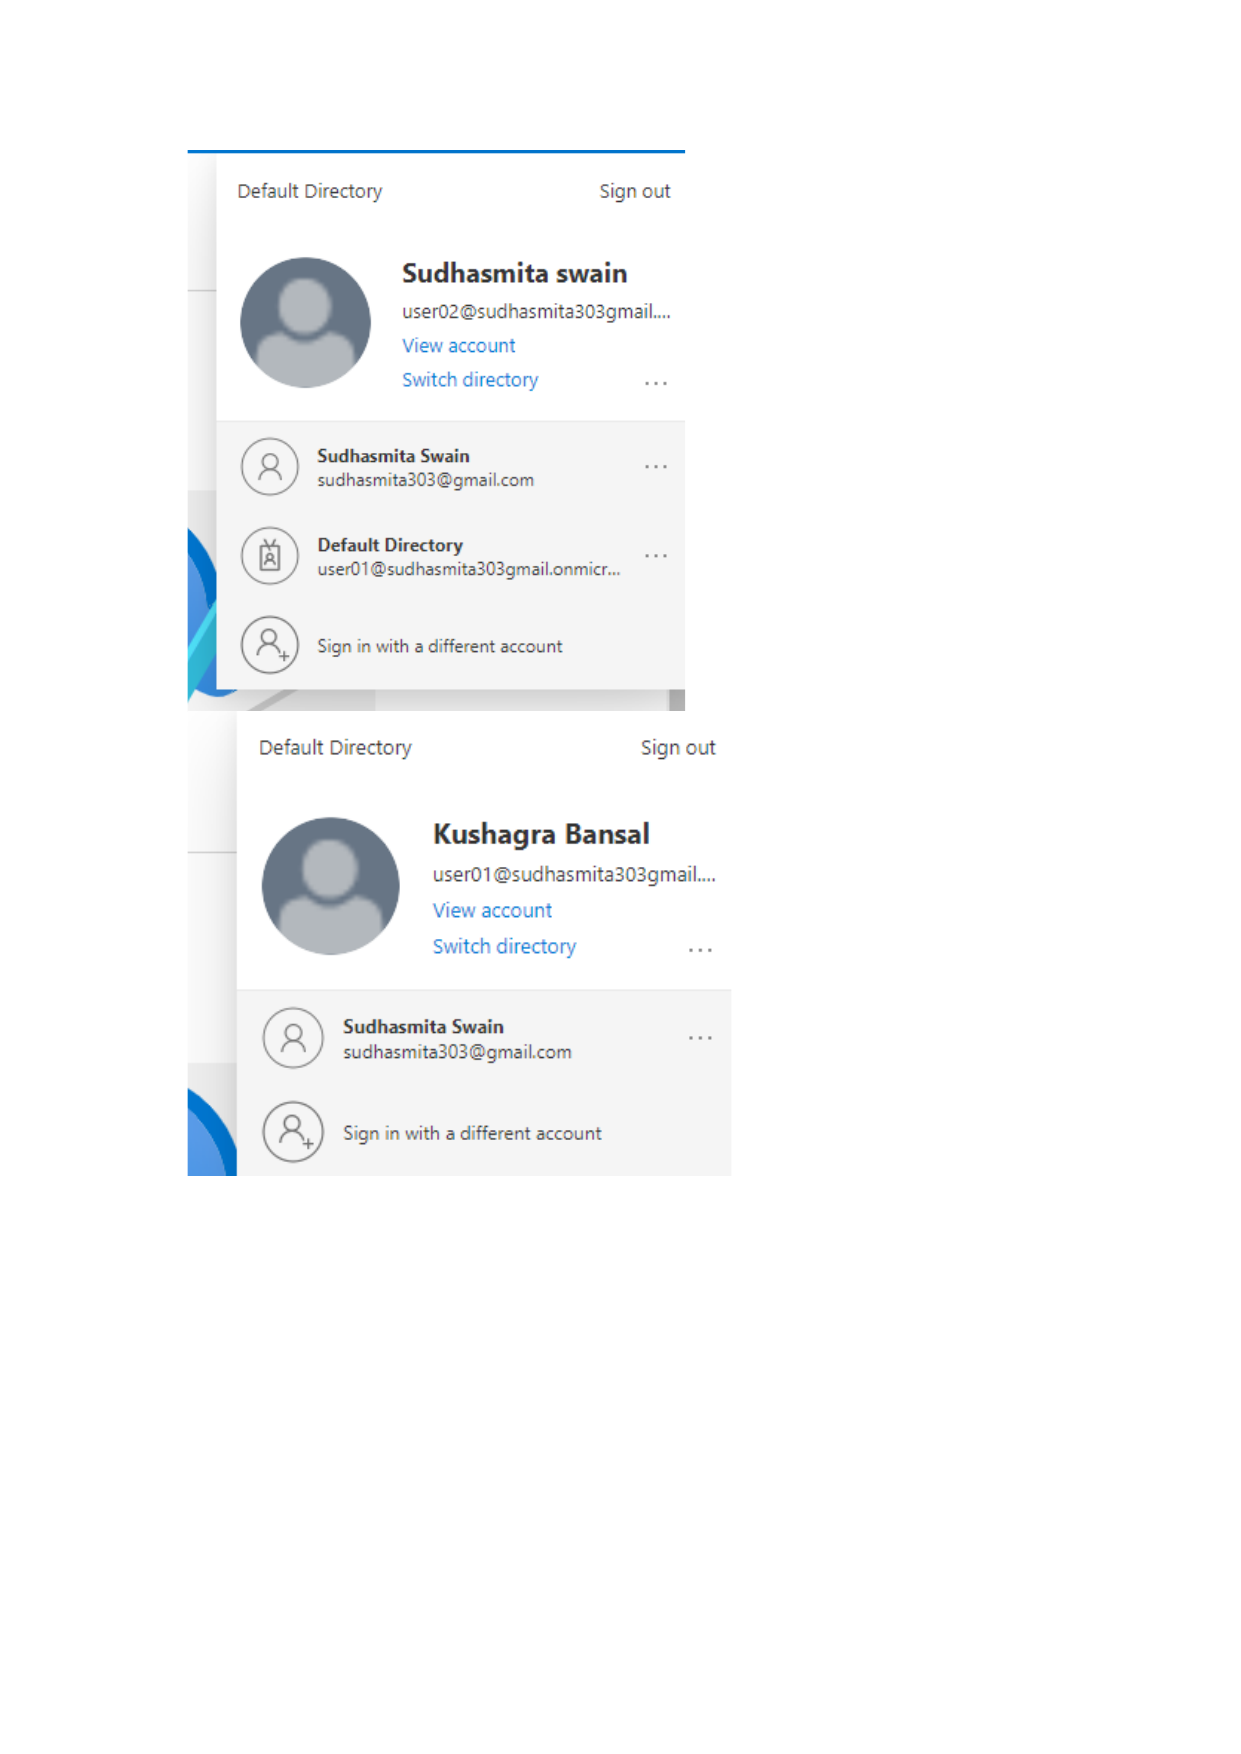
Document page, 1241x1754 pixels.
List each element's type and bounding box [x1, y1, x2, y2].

picture [187, 150, 732, 1176]
